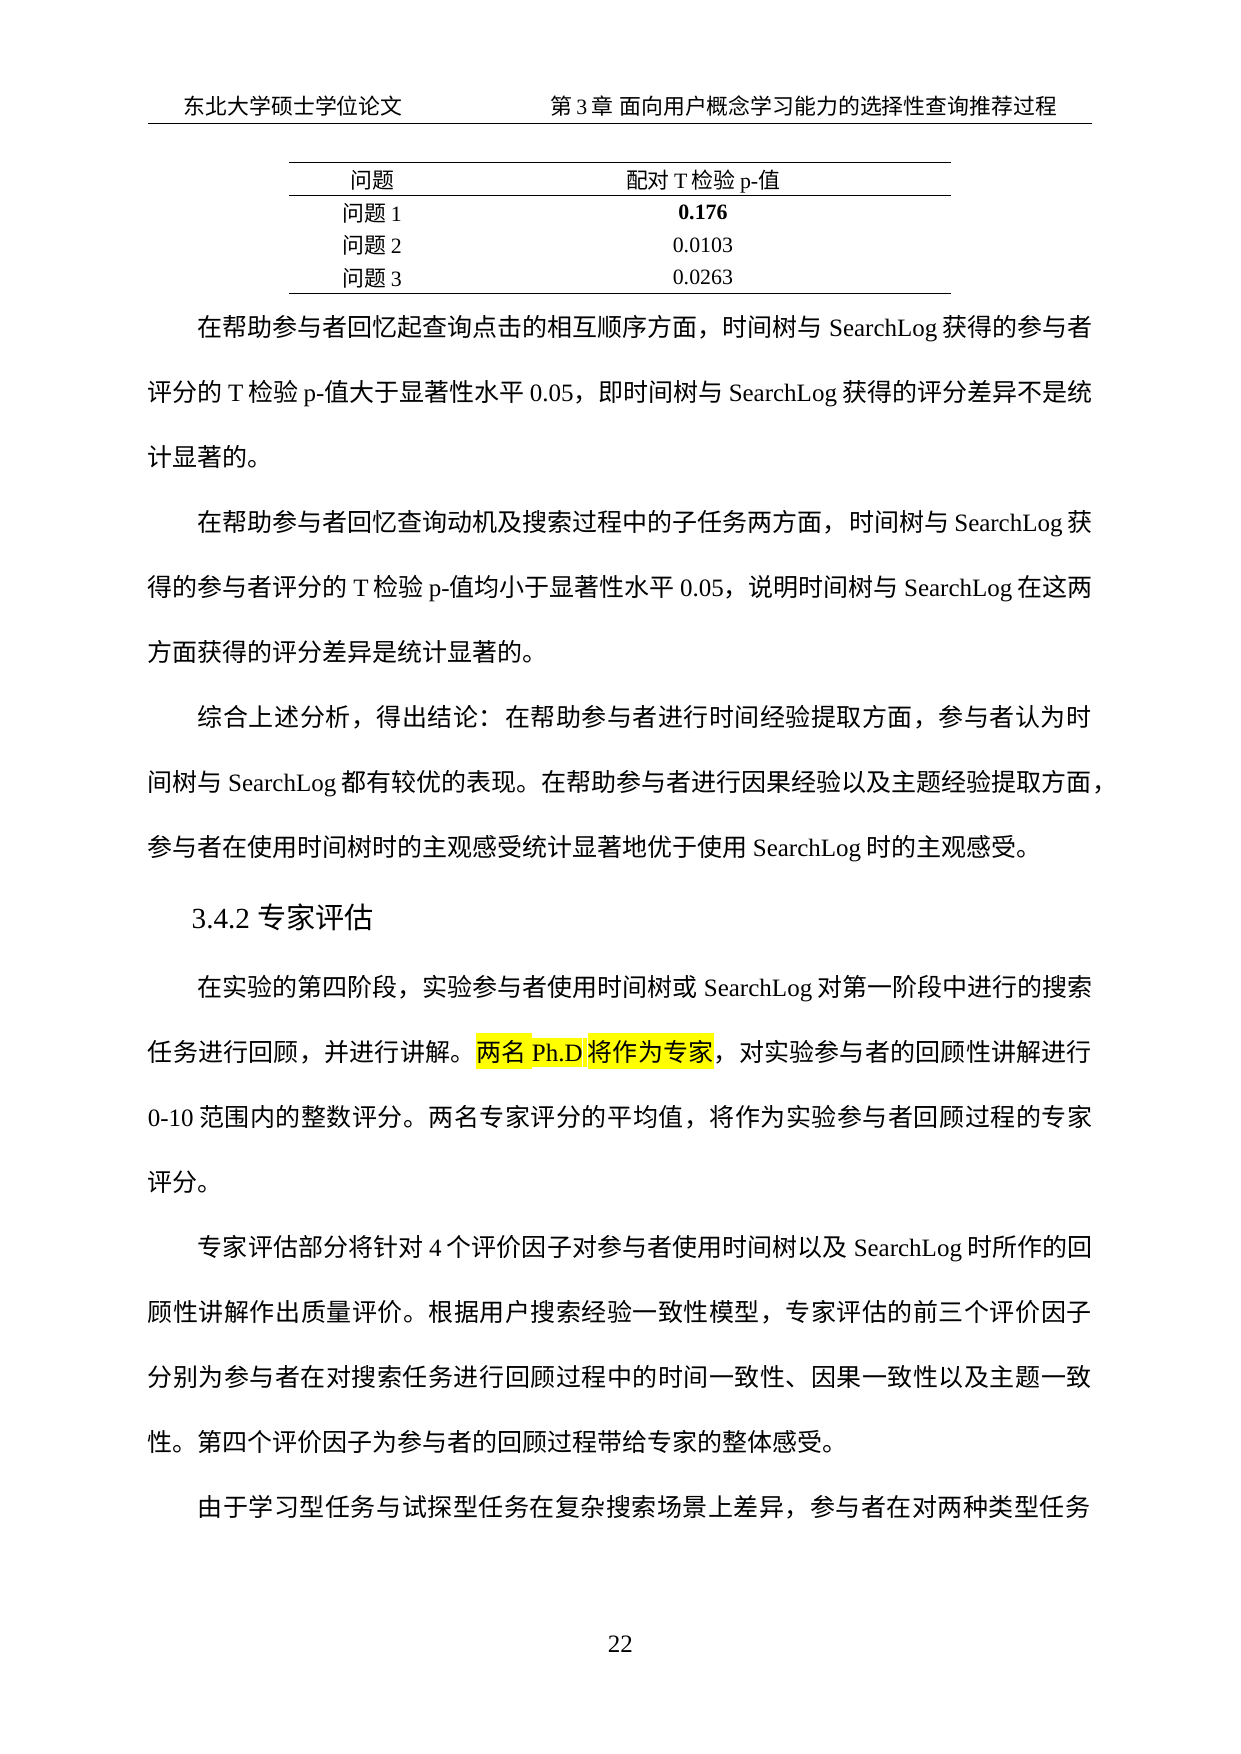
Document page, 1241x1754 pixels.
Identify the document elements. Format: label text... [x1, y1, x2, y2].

table_header 配对T检验p-值 [455, 163, 951, 195]
table_cell 0.0263 [455, 261, 951, 293]
table_header 问题 [289, 163, 454, 195]
text 在帮助参与者回忆查询动机及搜索过程中的子任务两方面，时间树与SearchLog获得的参与者评分的T检验p-值均小于显著性水平0.05，说明时间树与SearchLog在这两方面获得的评分差异是统计显著的。 [148, 488, 1092, 683]
table_cell 问题3 [289, 261, 454, 293]
text 由于学习型任务与试探型任务在复杂搜索场景上差异，参与者在对两种类型任务进行回顾的过程中表现不同，带给专家的感受也有所不同，因此，下面分别针对学习型任务及试探型任务对专家评估结果进行分析。 [148, 1473, 1092, 1538]
text 专家评估部分将针对4个评价因子对参与者使用时间树以及SearchLog时所作的回顾性讲解作出质量评价。根据用户搜索经验一致性模型，专家评估的前三个评价因子分别为参与者在对搜索任务进行回顾过程中的时间一致性、因果一致性以及主题一致性。第四个评价因子为参与者的回顾过程带给专家的整体感受。 [148, 1213, 1092, 1473]
text 在帮助参与者回忆起查询点击的相互顺序方面，时间树与SearchLog获得的参与者评分的T检验p-值大于显著性水平0.05，即时间树与SearchLog获得的评分差异不是统计显著的。 [148, 293, 1092, 488]
text 综合上述分析，得出结论：在帮助参与者进行时间经验提取方面，参与者认为时间树与SearchLog都有较优的表现。在帮助参与者进行因果经验以及主题经验提取方面，参与者在使用时间树时的主观感受统计显著地优于使用SearchLog时的主观感受。 [148, 683, 1092, 878]
table_cell 问题1 [289, 196, 454, 228]
subtitle 专家评估 [148, 895, 1092, 937]
table_cell 0.0103 [455, 228, 951, 261]
table_cell 问题2 [289, 228, 454, 261]
table_cell 0.176 [455, 196, 951, 228]
text 在实验的第四阶段，实验参与者使用时间树或SearchLog对第一阶段中进行的搜索任务进行回顾，并进行讲解。两名Ph.D将作为专家，对实验参与者的回顾性讲解进行0-10范围内的整数评分。两名专家评分的平均值，将作为实验参与者回顾过程的专家评分。 [148, 953, 1092, 1213]
